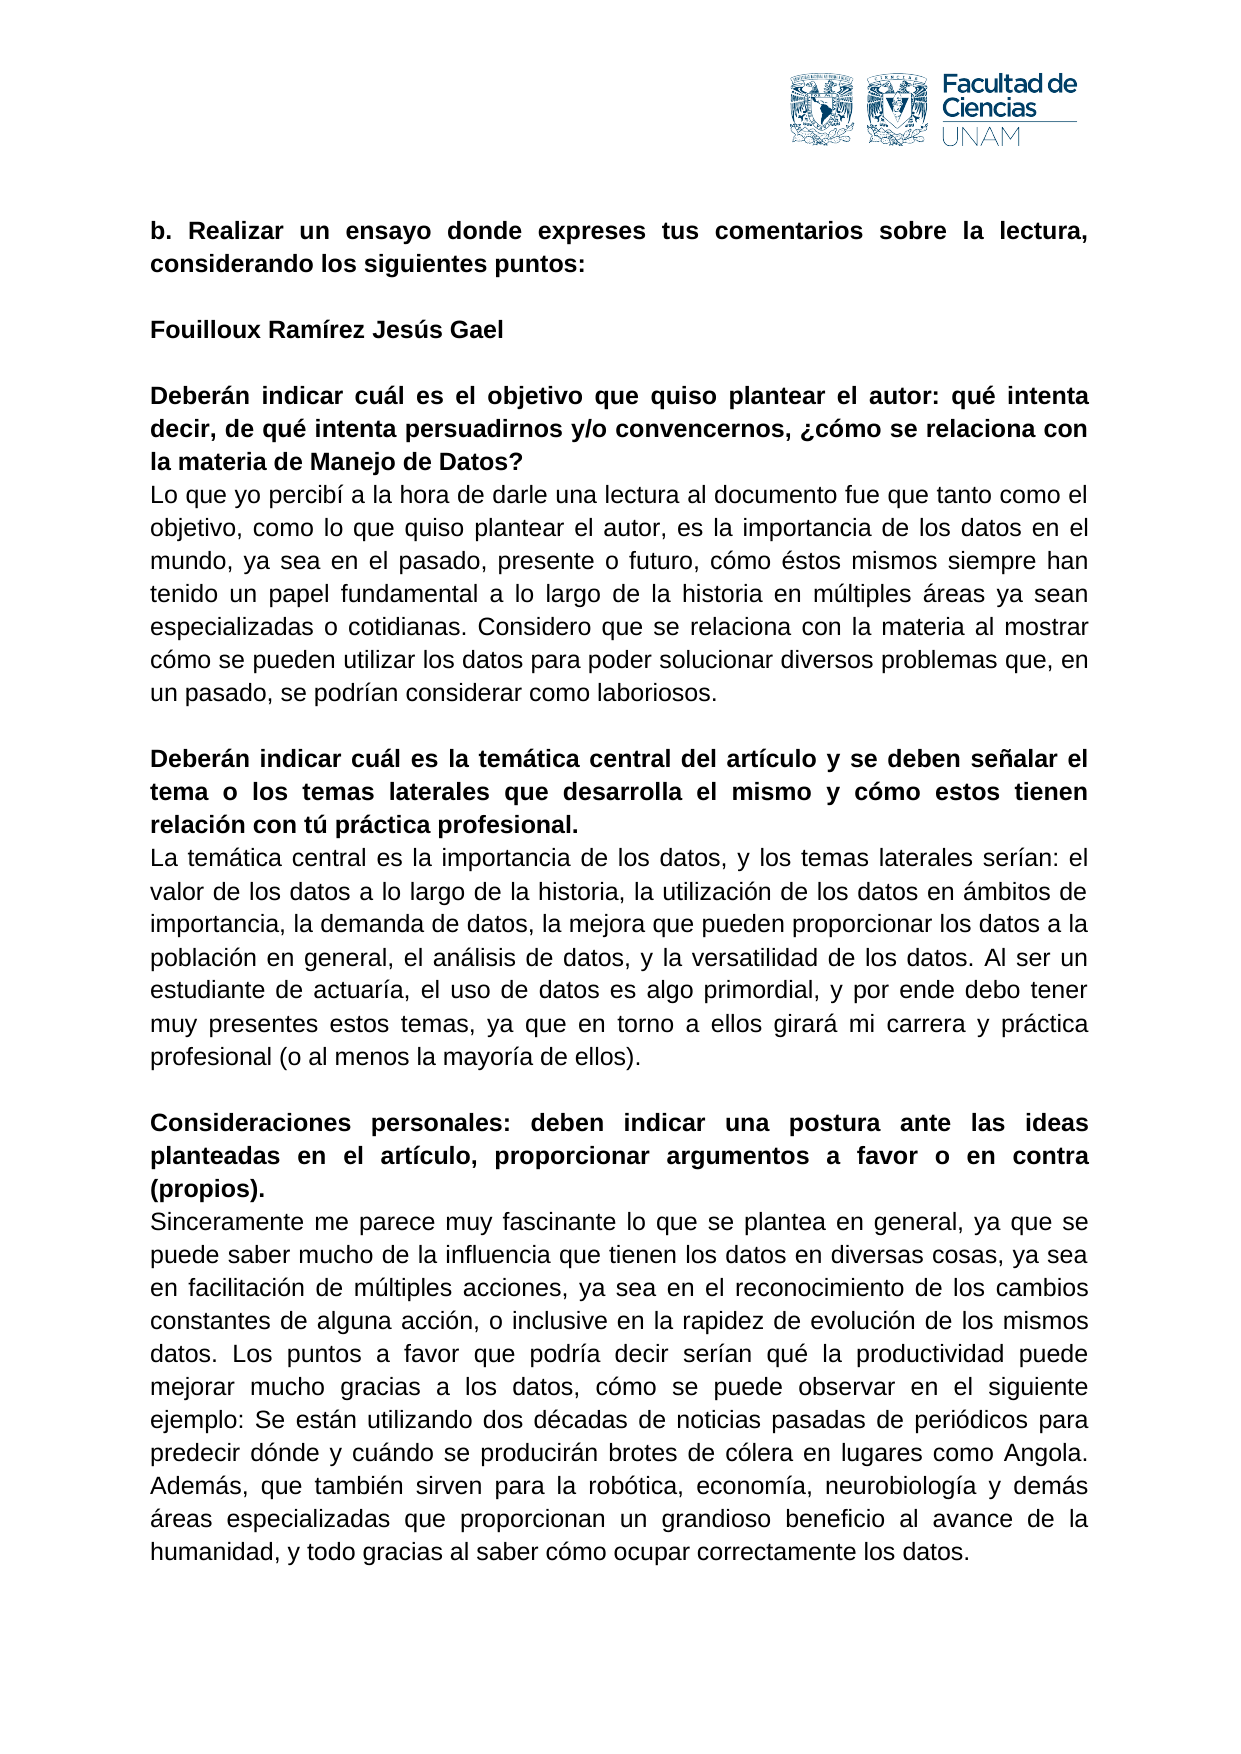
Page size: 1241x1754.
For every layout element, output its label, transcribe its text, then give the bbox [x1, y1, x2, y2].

text b. Realizar un ensayo donde expreses tus comentarios sobre la lectura, considerando los siguientes puntos: [150, 216, 1090, 278]
picture [784, 70, 1091, 148]
text Deberán indicar cuál es la temática central del artículo y se deben señalar el tema o los temas laterales que desarrolla el mismo y cómo estos tienen relación con tú práctica profesional. [150, 744, 1090, 839]
text Sinceramente me parece muy fascinante lo que se plantea en general, ya que se puede saber mucho de la influencia que tienen los datos en diversas cosas, ya sea en facilitación de múltiples acciones, ya sea en el reconocimiento de los cambios constantes de alguna acción, o inclusive en la rapidez de evolución de los mismos datos. Los puntos a favor que podría decir serían qué la productividad puede mejorar mucho gracias a los datos, cómo se puede observar en el siguiente ejemplo: Se están utilizando dos décadas de noticias pasadas de periódicos para predecir dónde y cuándo se producirán brotes de cólera en lugares como Angola. Además, que también sirven para la robótica, economía, neurobiología y demás áreas especializadas que proporcionan un grandioso beneficio al avance de la humanidad, y todo gracias al saber cómo ocupar correctamente los datos. [150, 1207, 1090, 1566]
text Lo que yo percibí a la hora de darle una lectura al documento fue que tanto como el objetivo, como lo que quiso plantear el autor, es la importancia de los datos en el mundo, ya sea en el pasado, presente o futuro, cómo éstos mismos siempre han tenido un papel fundamental a lo largo de la historia en múltiples áreas ya sean especializadas o cotidianas. Considero que se relaciona con la materia al mostrar cómo se pueden utilizar los datos para poder solucionar diversos problemas que, en un pasado, se podrían considerar como laboriosos. [150, 480, 1090, 707]
text La temática central es la importancia de los datos, y los temas laterales serían: el valor de los datos a lo largo de la historia, la utilización de los datos en ámbitos de importancia, la demanda de datos, la mejora que pueden proporcionar los datos a la población en general, el análisis de datos, y la versatilidad de los datos. Al ser un estudiante de actuaría, el uso de datos es algo primordial, y por ende debo tener muy presentes estos temas, ya que en torno a ellos girará mi carrera y práctica profesional (o al menos la mayoría de ellos). [150, 843, 1090, 1070]
text Fouilloux Ramírez Jesús Gael [150, 315, 1090, 344]
text Deberán indicar cuál es el objetivo que quiso plantear el autor: qué intenta decir, de qué intenta persuadirnos y/o convencernos, ¿cómo se relaciona con la materia de Manejo de Datos? [150, 381, 1090, 476]
text Consideraciones personales: deben indicar una postura ante las ideas planteadas en el artículo, proporcionar argumentos a favor o en contra (propios). [150, 1108, 1090, 1202]
